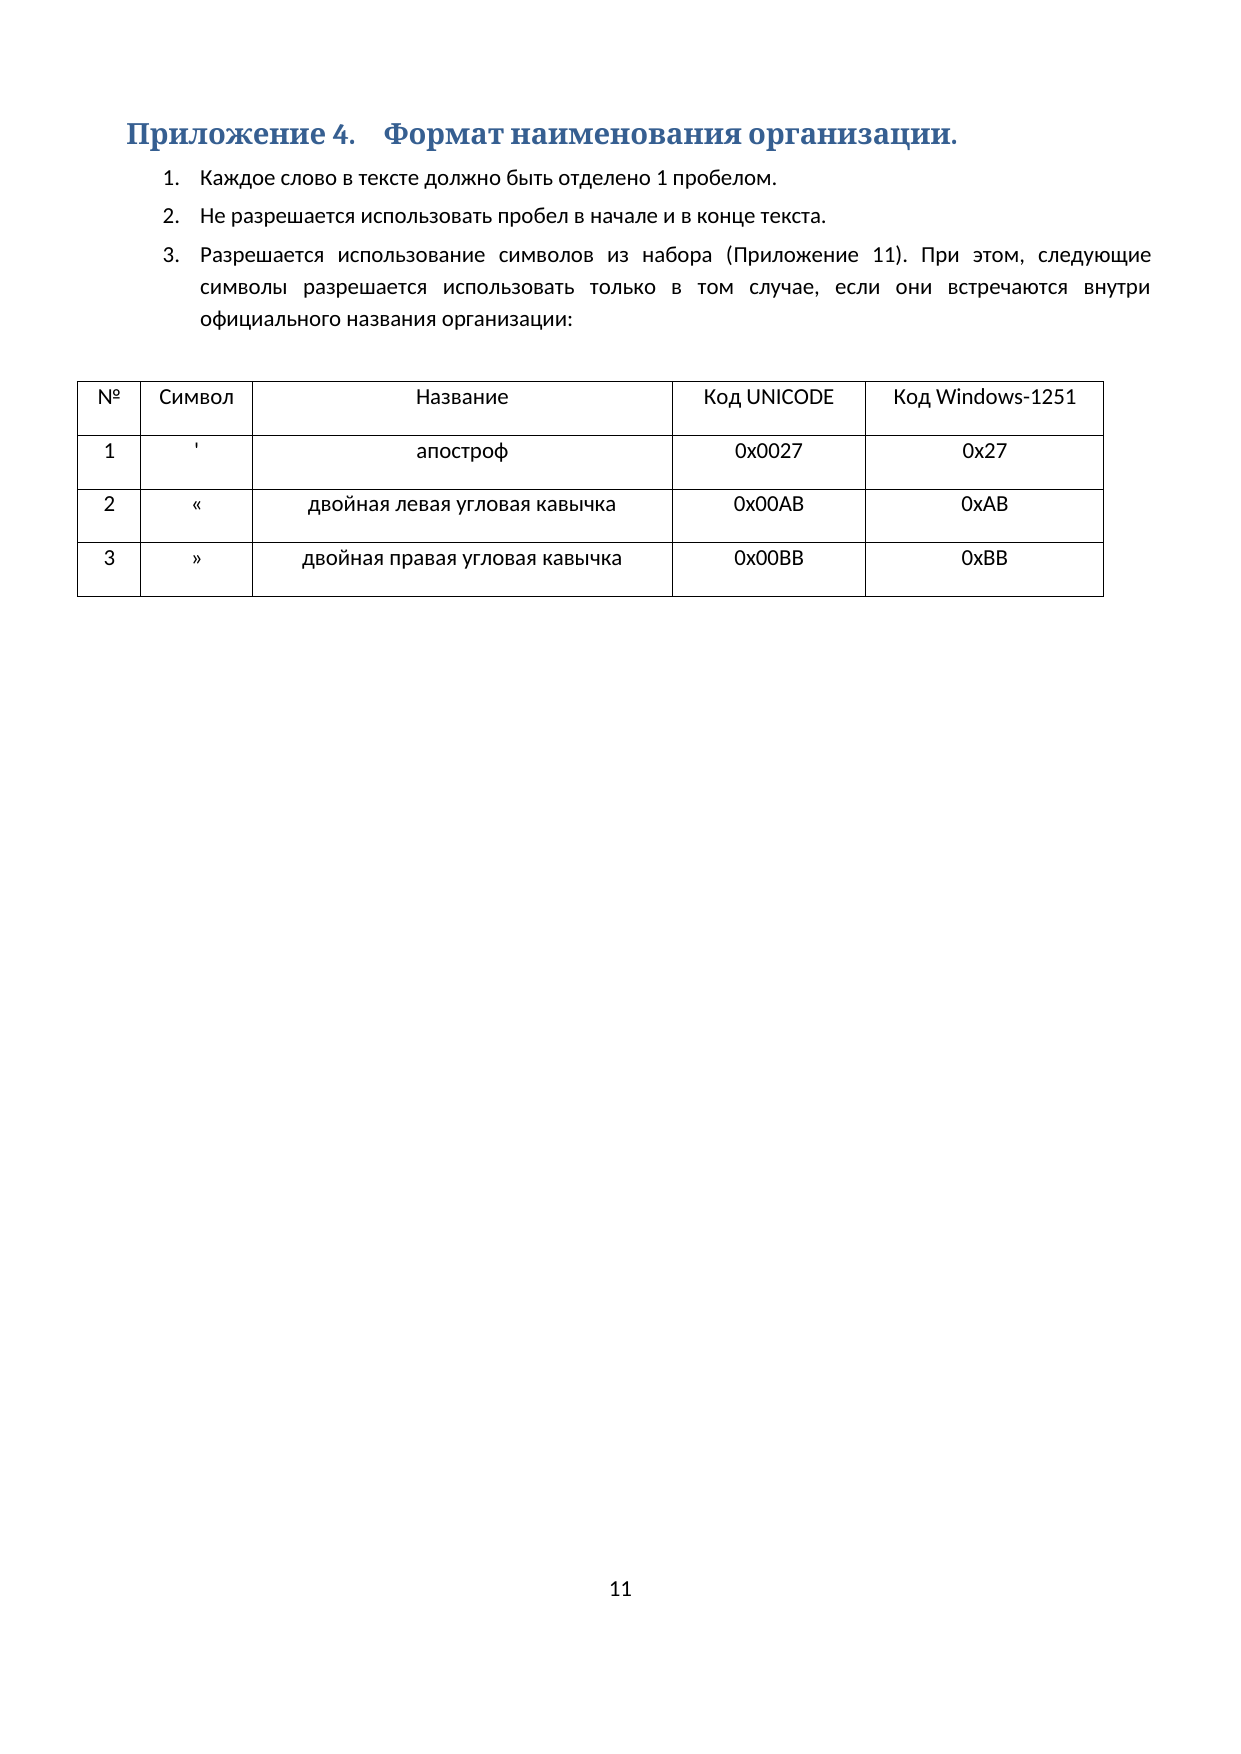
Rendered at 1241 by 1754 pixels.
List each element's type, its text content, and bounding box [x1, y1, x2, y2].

table_cell 0x00BB [673, 543, 865, 596]
table_cell 0x00AB [673, 490, 865, 542]
table_cell 0x27 [866, 436, 1103, 488]
table_header Код Windows-1251 [866, 382, 1103, 435]
list Каждое слово в тексте должно быть отделено 1 пробелом. [162, 163, 1152, 191]
table_cell 2 [78, 490, 140, 542]
table_cell ' [141, 436, 252, 488]
text Формат наименования организации. [126, 118, 1152, 152]
table_cell 0xBB [866, 543, 1103, 596]
table_header Код UNICODE [673, 382, 865, 435]
table_cell 0xAB [866, 490, 1103, 542]
table_cell двойная правая угловая кавычка [253, 543, 672, 596]
table_cell 3 [78, 543, 140, 596]
list Не разрешается использовать пробел в начале и в конце текста. [162, 201, 1152, 229]
table_cell « [141, 490, 252, 542]
table_cell » [141, 543, 252, 596]
table_cell 0x0027 [673, 436, 865, 488]
table_header № [78, 382, 140, 435]
table_header Символ [141, 382, 252, 435]
table_cell апостроф [253, 436, 672, 488]
table_cell 1 [78, 436, 140, 488]
list Разрешается использование символов из набора (Приложение 11). При этом, следующие символы разрешается использовать только в том случае, если они встречаются внутри официального названия организации: [162, 240, 1152, 332]
table_cell двойная левая угловая кавычка [253, 490, 672, 542]
table_header Название [253, 382, 672, 435]
